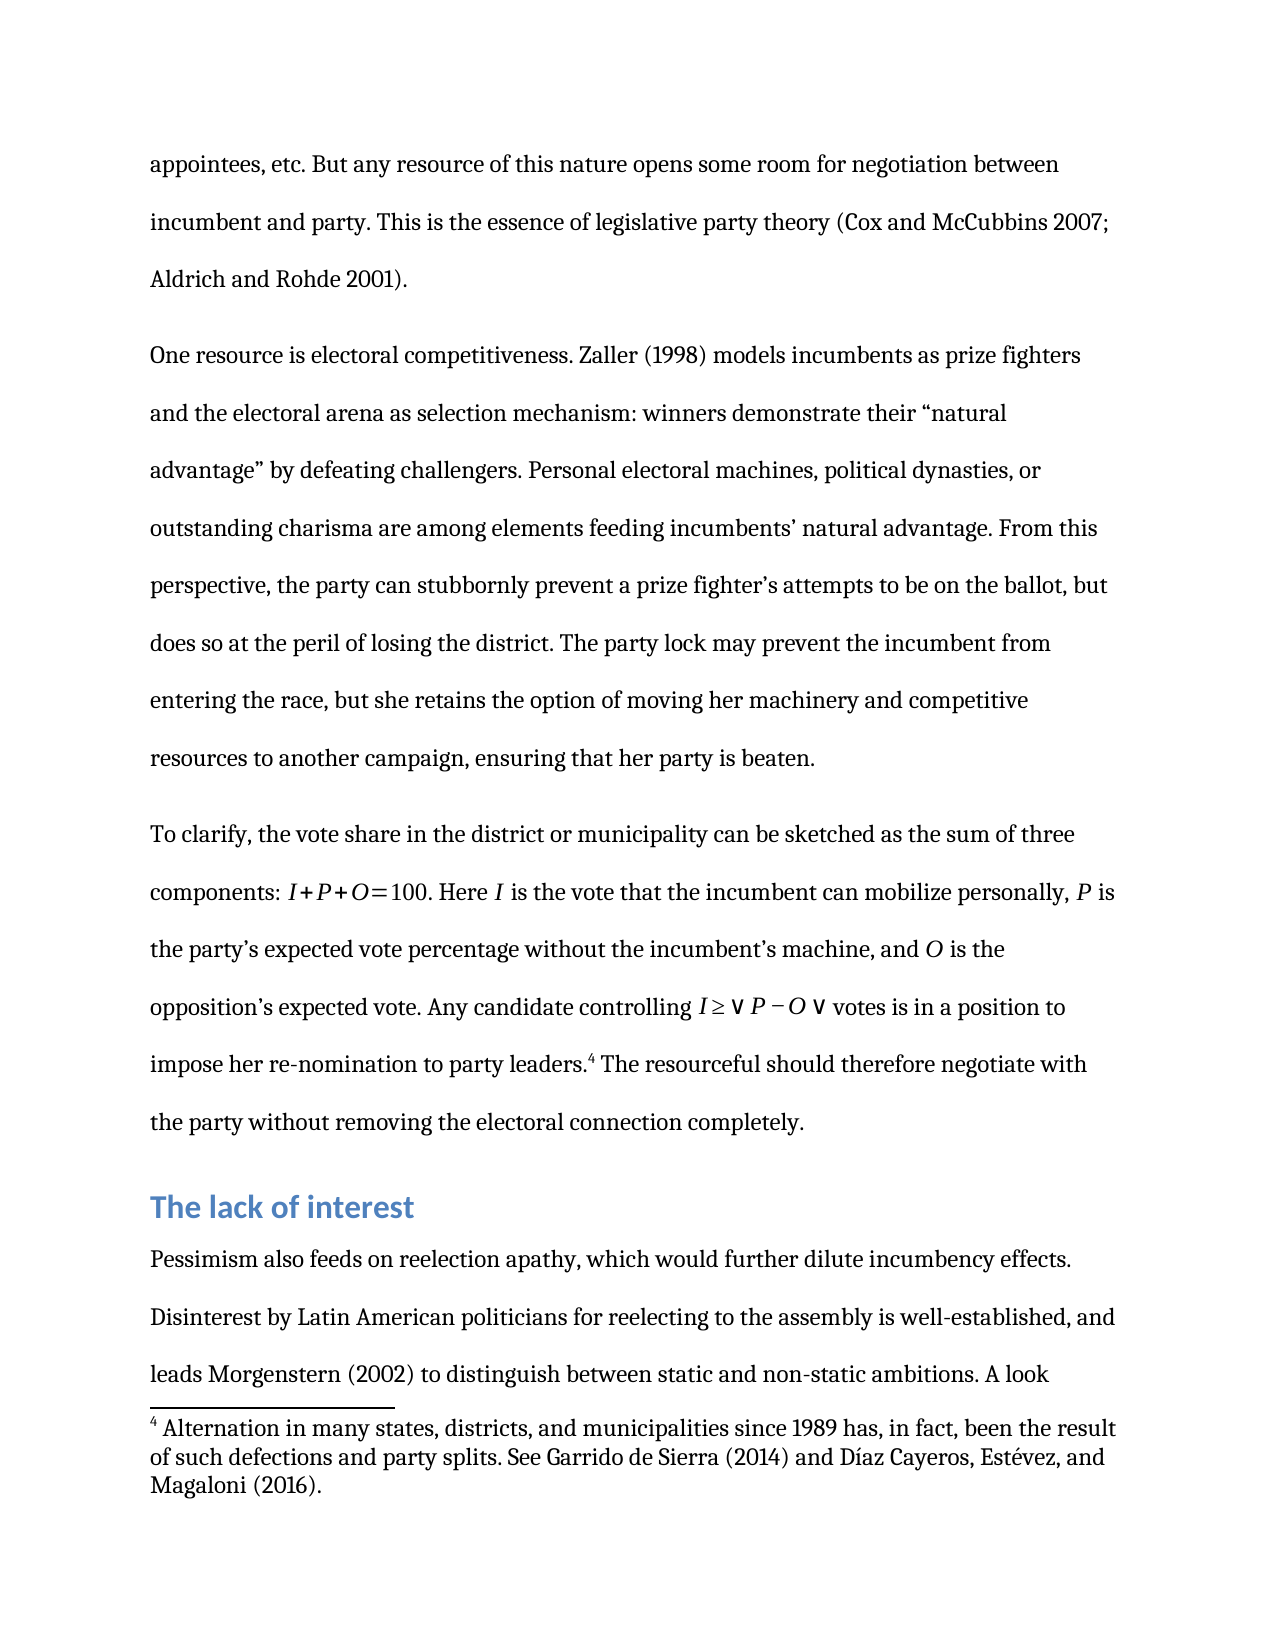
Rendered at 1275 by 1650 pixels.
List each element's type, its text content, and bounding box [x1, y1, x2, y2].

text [150, 1245, 1125, 1389]
text We can also view the problem as one of shades-of-gray rather than black-or-white. Canceling the electoral connection totally requires incumbents fully lacking resources to fend off leadership pressure. Some politicians are, no doubt, in such a position—freshmen, personal appointees, etc. But any resource of this nature opens some room for negotiation between incumbent and party. This is the essence of legislative party theory (Cox and McCubbins 2007; Aldrich and Rohde 2001). [150, 150, 1125, 294]
text One resource is electoral competitiveness. Zaller (1998) models incumbents as prize fighters and the electoral arena as selection mechanism: winners demonstrate their “natural advantage” by defeating challengers. Personal electoral machines, political dynasties, or outstanding charisma are among elements feeding incumbents’ natural advantage. From this perspective, the party can stubbornly prevent a prize fighter’s attempts to be on the ballot, but does so at the peril of losing the district. The party lock may prevent the incumbent from entering the race, but she retains the option of moving her machinery and competitive resources to another campaign, ensuring that her party is beaten. [150, 341, 1125, 772]
text To clarify, the vote share in the district or municipality can be sketched as the sum of three components: . Here is the vote that the incumbent can mobilize personally, is the party’s expected vote percentage without the incumbent’s machine, and is the opposition’s expected vote. Any candidate controlling votes is in a position to impose her re-nomination to party leaders. The resourceful should therefore negotiate with the party without removing the electoral connection completely. [150, 820, 1125, 1136]
subtitle The lack of interest [150, 1186, 1125, 1227]
